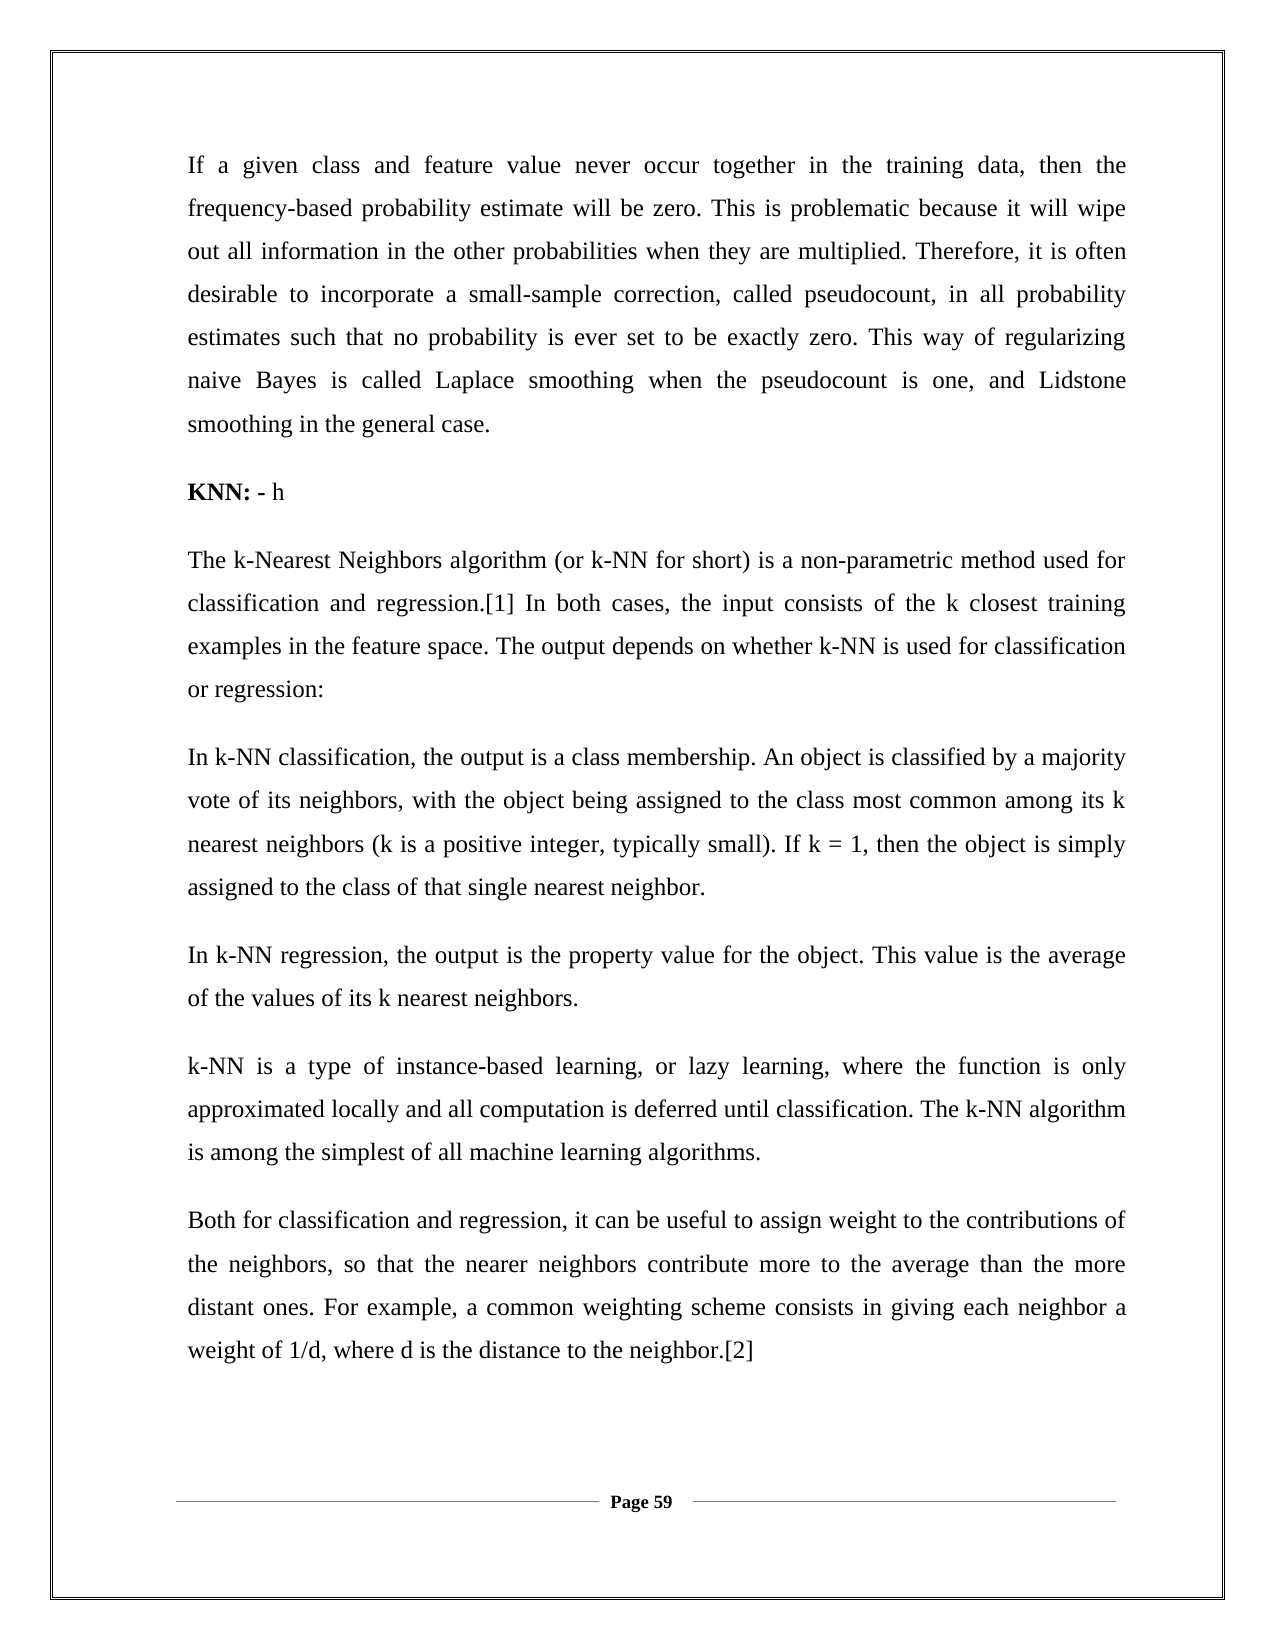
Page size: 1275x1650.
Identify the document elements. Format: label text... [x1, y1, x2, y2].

text k-NN is a type of instance-based learning, or lazy learning, where the function is only approximated locally and all computation is deferred until classification. The k-NN algorithm is among the simplest of all machine learning algorithms. [187, 1051, 1127, 1166]
text In k-NN classification, the output is a class membership. An object is classified by a majority vote of its neighbors, with the object being assigned to the class most common among its k nearest neighbors (k is a positive integer, typically small). If k = 1, then the object is simply assigned to the class of that single nearest neighbor. [187, 742, 1127, 901]
text KNN: - h [187, 477, 1127, 506]
text Both for classification and regression, it can be useful to assign weight to the contributions of the neighbors, so that the nearer neighbors contribute more to the average than the more distant ones. For example, a common weighting scheme consists in giving each neighbor a weight of 1/d, where d is the distance to the neighbor.[2] [187, 1206, 1127, 1364]
text If a given class and feature value never occur together in the training data, then the frequency-based probability estimate will be zero. This is problematic because it will wipe out all information in the other probabilities when they are multiplied. Therefore, it is often desirable to incorporate a small-sample correction, called pseudocount, in all probability estimates such that no probability is ever set to be exactly zero. This way of regularizing naive Bayes is called Laplace smoothing when the pseudocount is one, and Lidstone smoothing in the general case. [187, 150, 1127, 437]
text In k-NN regression, the output is the property value for the object. This value is the average of the values of its k nearest neighbors. [187, 940, 1127, 1012]
text The k-Nearest Neighbors algorithm (or k-NN for short) is a non-parametric method used for classification and regression.[1] In both cases, the input consists of the k closest training examples in the feature space. The output depends on whether k-NN is used for classification or regression: [187, 545, 1127, 703]
